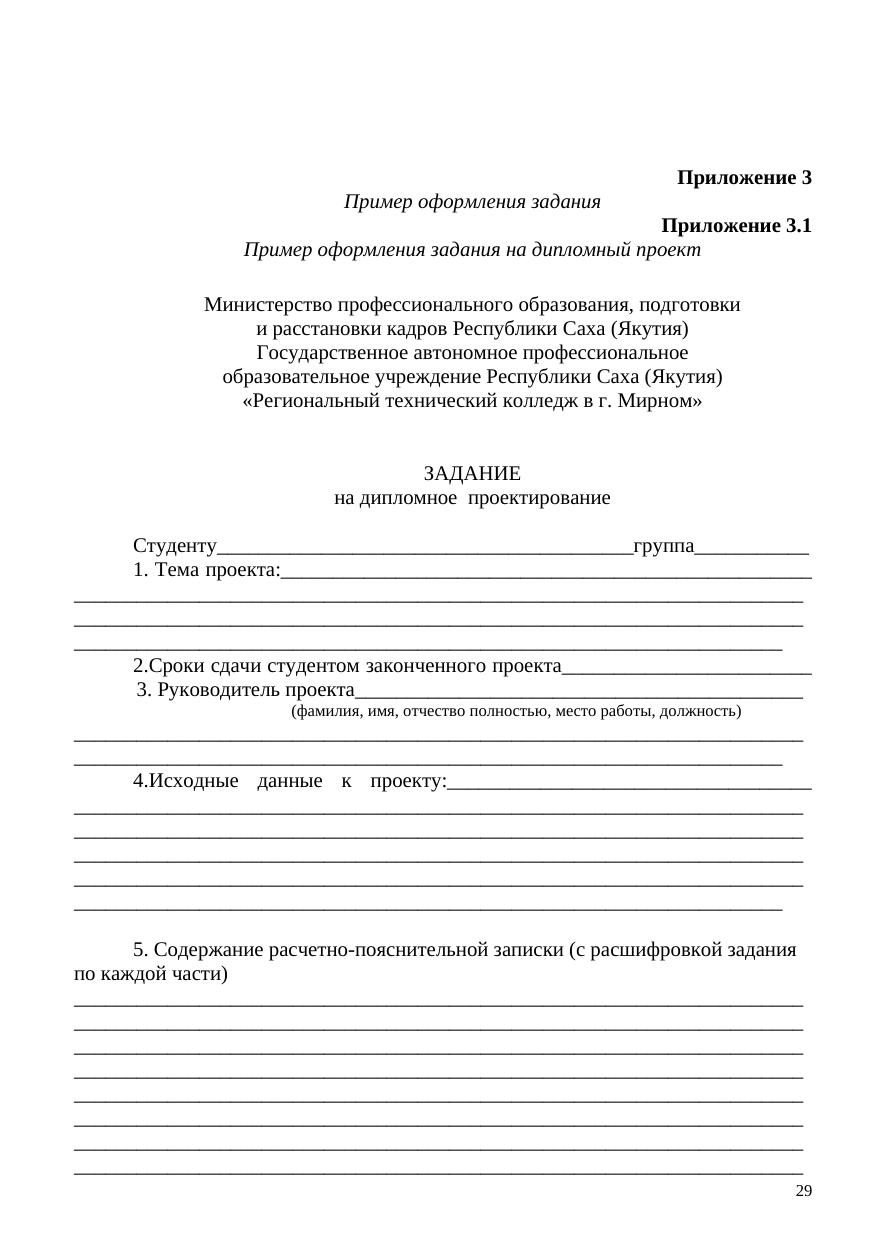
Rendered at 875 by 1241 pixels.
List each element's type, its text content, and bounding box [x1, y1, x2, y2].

text 2.Сроки сдачи студентом законченного проекта________________________ 3. Руководитель проекта___________________________________________ [74, 653, 812, 701]
text «Региональный технический колледж в г. Мирном» [74, 388, 812, 412]
text __________________________________________________________________________________________________________________________________________ [74, 720, 812, 768]
text на дипломное проектирование [74, 484, 812, 509]
subtitle Приложение 3.1 [74, 213, 812, 237]
subtitle Пример оформления задания на дипломный проект [74, 237, 812, 261]
text Студенту________________________________________группа___________ [74, 533, 812, 557]
text 1. Тема проекта:___________________________________________________ ________________________________________________________________________________________________________________________________________________________________________________________________________________ [74, 557, 812, 653]
text Министерство профессионального образования, подготовки [74, 292, 812, 316]
text 4.Исходные данные к проекту:___________________________________ ____________________________________________________________________________________________________________________________________________________________________________________________________________________________________________________________________________________________________________________________________________________________ [74, 768, 812, 913]
text Приложение 3 [74, 165, 812, 189]
text образовательное учреждение Республики Саха (Якутия) [74, 364, 812, 388]
subtitle Пример оформления задания [74, 189, 812, 213]
text ЗАДАНИЕ [74, 461, 812, 484]
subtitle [74, 937, 812, 1177]
text (фамилия, имя, отчество полностью, место работы, должность) [74, 701, 812, 720]
text Государственное автономное профессиональное [74, 340, 812, 364]
text и расстановки кадров Республики Саха (Якутия) [74, 316, 812, 340]
